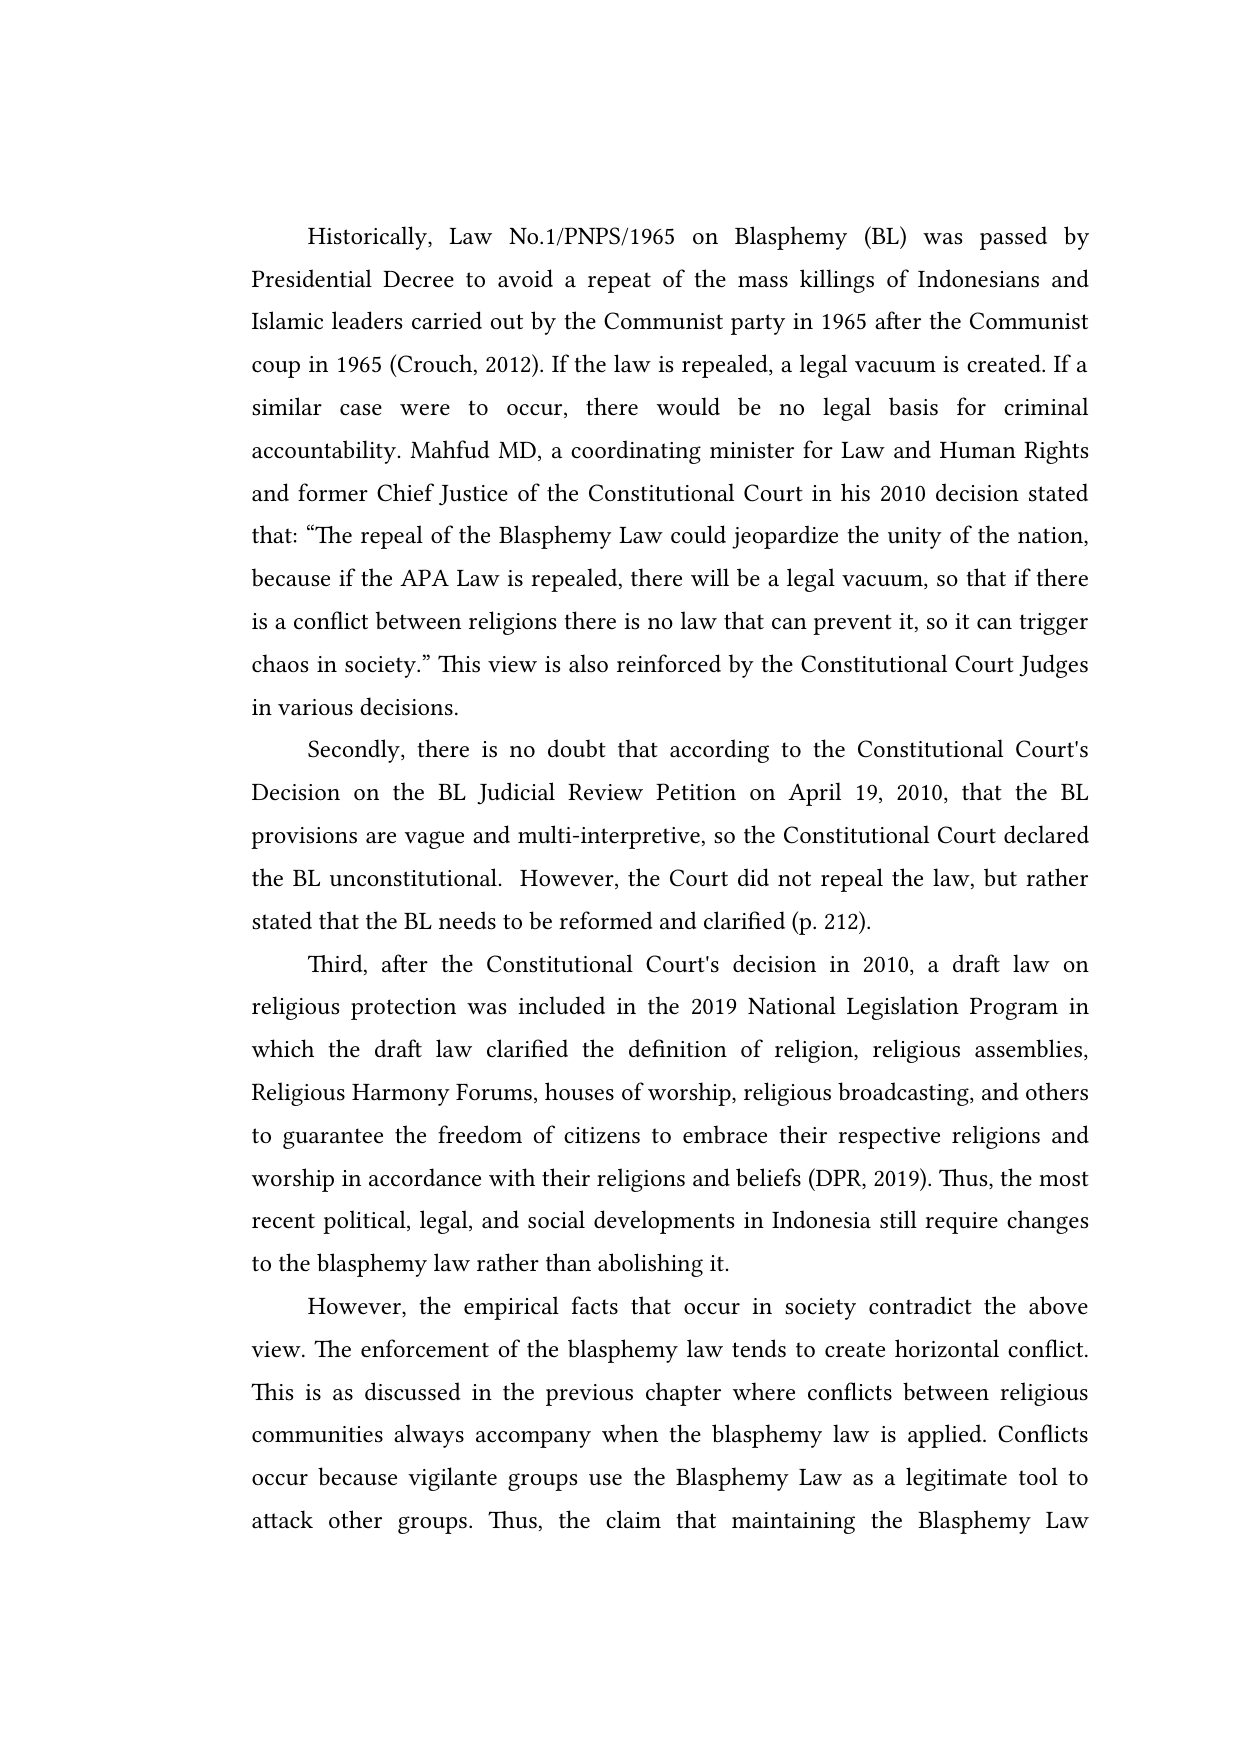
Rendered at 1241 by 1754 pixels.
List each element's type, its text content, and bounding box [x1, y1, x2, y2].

text Historically, Law No.1/PNPS/1965 on Blasphemy (BL) was passed by Presidential Decree to avoid a repeat of the mass killings of Indonesians and Islamic leaders carried out by the Communist party in 1965 after the Communist coup in 1965 (Crouch, 2012). If the law is repealed, a legal vacuum is created. If a similar case were to occur, there would be no legal basis for criminal accountability. Mahfud MD, a coordinating minister for Law and Human Rights and former Chief Justice of the Constitutional Court in his 2010 decision stated that: “The repeal of the Blasphemy Law could jeopardize the unity of the nation, because if the APA Law is repealed, there will be a legal vacuum, so that if there is a conflict between religions there is no law that can prevent it, so it can trigger chaos in society.” This view is also reinforced by the Constitutional Court Judges in various decisions. [251, 222, 1090, 721]
text Secondly, there is no doubt that according to the Constitutional Court's Decision on the BL Judicial Review Petition on April 19, 2010, that the BL provisions are vague and multi-interpretive, so the Constitutional Court declared the BL unconstitutional. However, the Court did not repeal the law, but rather stated that the BL needs to be reformed and clarified (p. 212). [251, 736, 1090, 935]
text Third, after the Constitutional Court's decision in 2010, a draft law on religious protection was included in the 2019 National Legislation Program in which the draft law clarified the definition of religion, religious assemblies, Religious Harmony Forums, houses of worship, religious broadcasting, and others to guarantee the freedom of citizens to embrace their respective religions and worship in accordance with their religions and beliefs (DPR, 2019). Thus, the most recent political, legal, and social developments in Indonesia still require changes to the blasphemy law rather than abolishing it. [251, 949, 1090, 1278]
